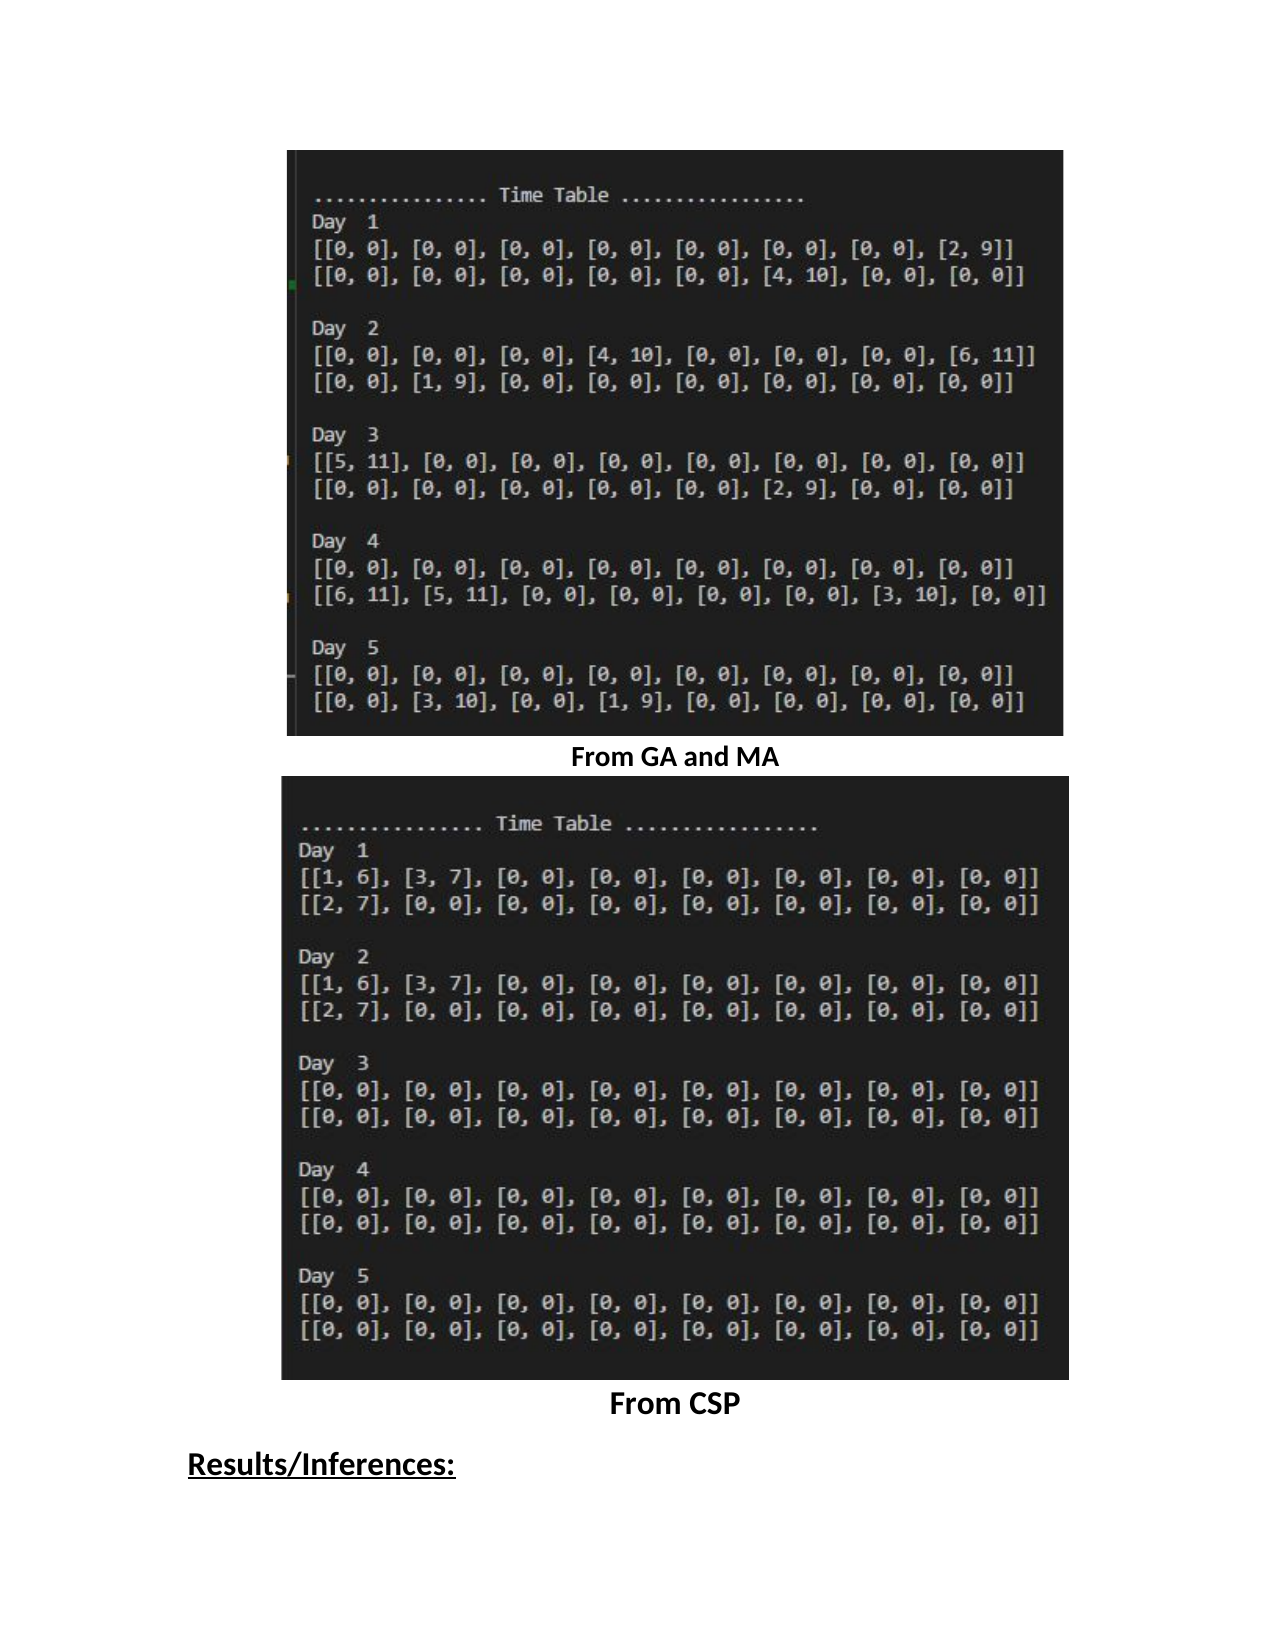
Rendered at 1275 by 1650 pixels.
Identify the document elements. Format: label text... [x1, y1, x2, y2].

list From CSP [225, 1382, 1125, 1423]
text Results/Inferences: [187, 1442, 1125, 1483]
list From GA and MA [225, 738, 1125, 774]
picture [281, 776, 1069, 1380]
picture [286, 150, 1064, 736]
